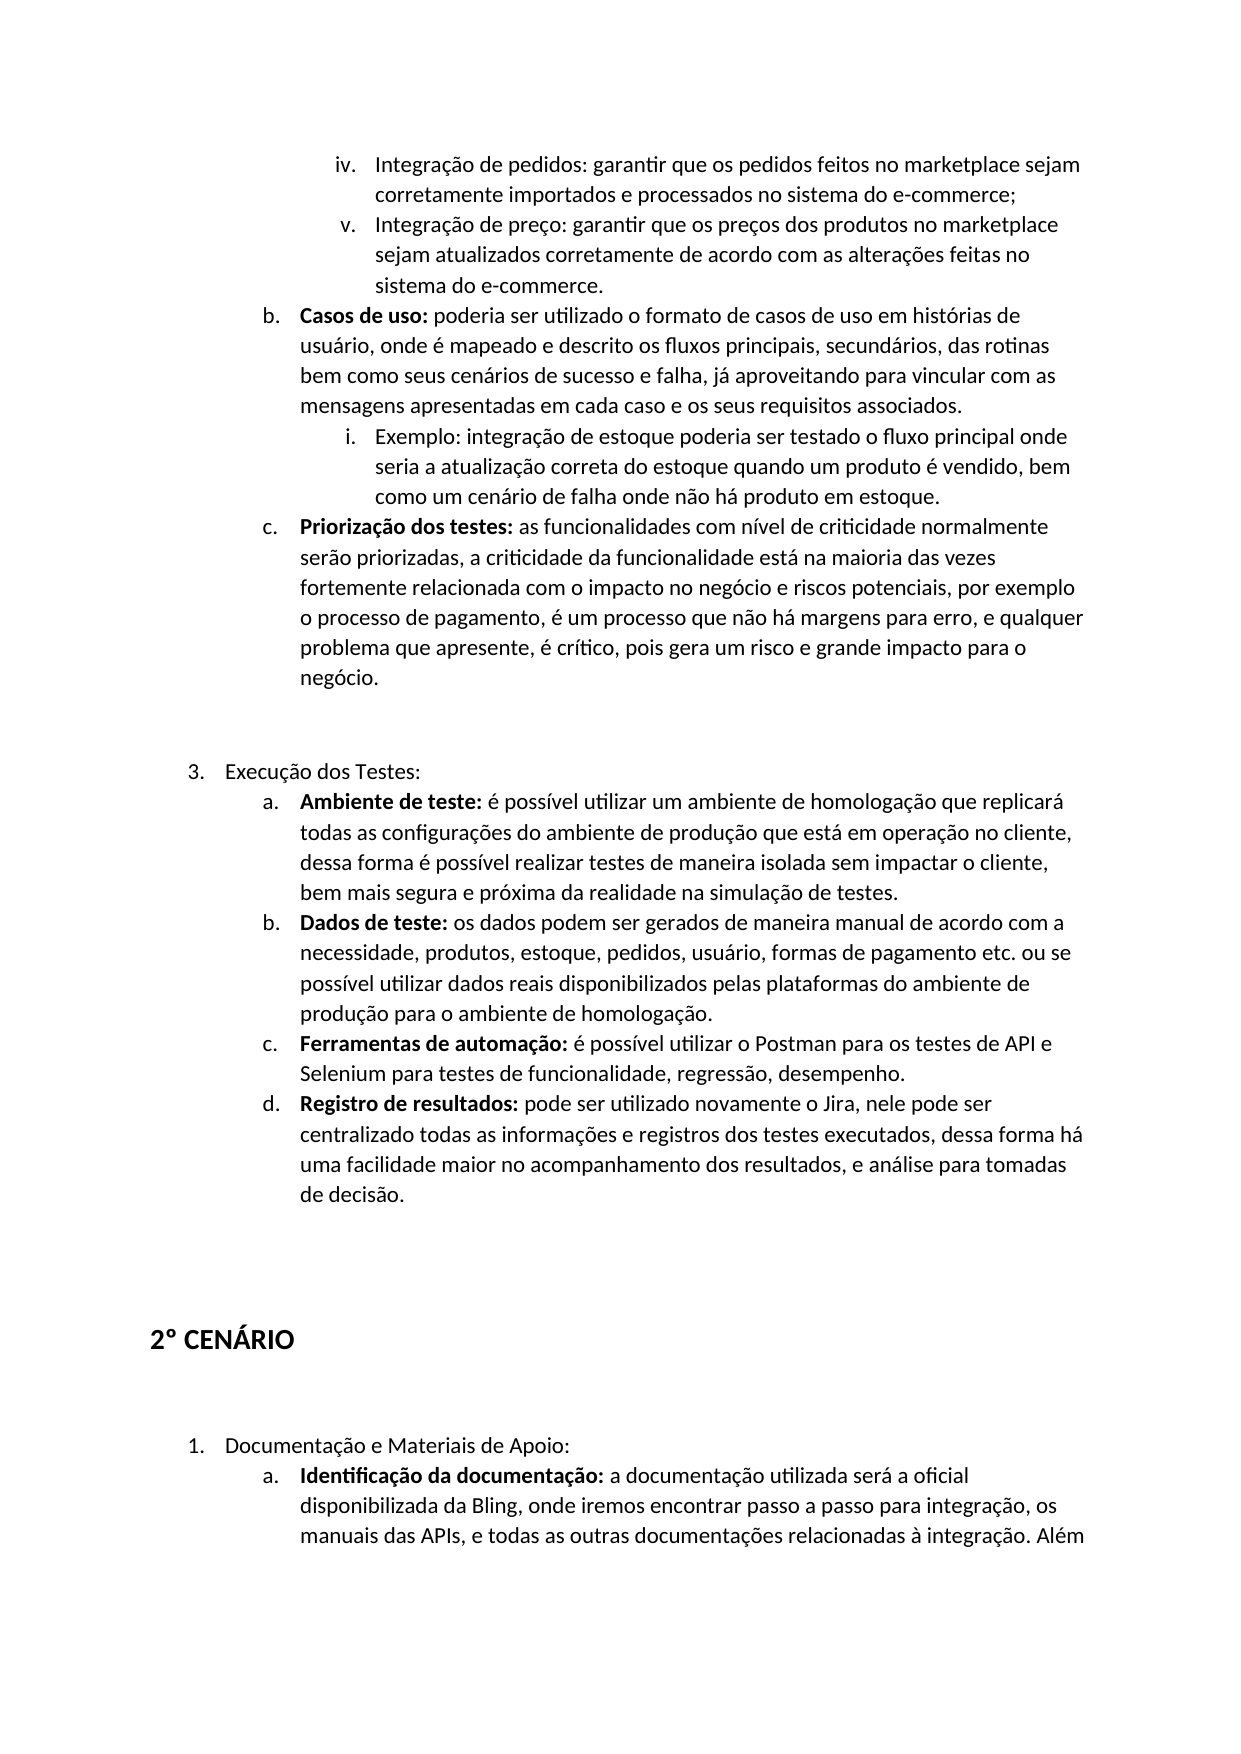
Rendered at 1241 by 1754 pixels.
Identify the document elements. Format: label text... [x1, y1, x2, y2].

text 2º CENÁRIO [150, 1321, 1090, 1356]
list Casos de uso: poderia ser utilizado o formato de casos de uso em histórias de usuário, onde é mapeado e descrito os fluxos principais, secundários, das rotinas bem como seus cenários de sucesso e falha, já aproveitando para vincular com as mensagens apresentadas em cada caso e os seus requisitos associados. [262, 301, 1090, 420]
list Documentação e Materiais de Apoio: [187, 1431, 1090, 1459]
list Ambiente de teste: é possível utilizar um ambiente de homologação que replicará todas as configurações do ambiente de produção que está em operação no cliente, dessa forma é possível realizar testes de maneira isolada sem impactar o cliente, bem mais segura e próxima da realidade na simulação de testes. [262, 787, 1090, 906]
list Registro de resultados: pode ser utilizado novamente o Jira, nele pode ser centralizado todas as informações e registros dos testes executados, dessa forma há uma facilidade maior no acompanhamento dos resultados, e análise para tomadas de decisão. [262, 1089, 1090, 1208]
list Dados de teste: os dados podem ser gerados de maneira manual de acordo com a necessidade, produtos, estoque, pedidos, usuário, formas de pagamento etc. ou se possível utilizar dados reais disponibilizados pelas plataformas do ambiente de produção para o ambiente de homologação. [262, 908, 1090, 1027]
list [262, 1461, 1090, 1550]
list Ferramentas de automação: é possível utilizar o Postman para os testes de API e Selenium para testes de funcionalidade, regressão, desempenho. [262, 1029, 1090, 1087]
list Exemplo: integração de estoque poderia ser testado o fluxo principal onde seria a atualização correta do estoque quando um produto é vendido, bem como um cenário de falha onde não há produto em estoque. [356, 422, 1090, 510]
list Integração de preço: garantir que os preços dos produtos no marketplace sejam atualizados corretamente de acordo com as alterações feitas no sistema do e-commerce. [356, 210, 1090, 299]
list Priorização dos testes: as funcionalidades com nível de criticidade normalmente serão priorizadas, a criticidade da funcionalidade está na maioria das vezes fortemente relacionada com o impacto no negócio e riscos potenciais, por exemplo o processo de pagamento, é um processo que não há margens para erro, e qualquer problema que apresente, é crítico, pois gera um risco e grande impacto para o negócio. [262, 512, 1090, 692]
list Execução dos Testes: [187, 757, 1090, 785]
list Integração de pedidos: garantir que os pedidos feitos no marketplace sejam corretamente importados e processados no sistema do e-commerce; [356, 150, 1090, 208]
